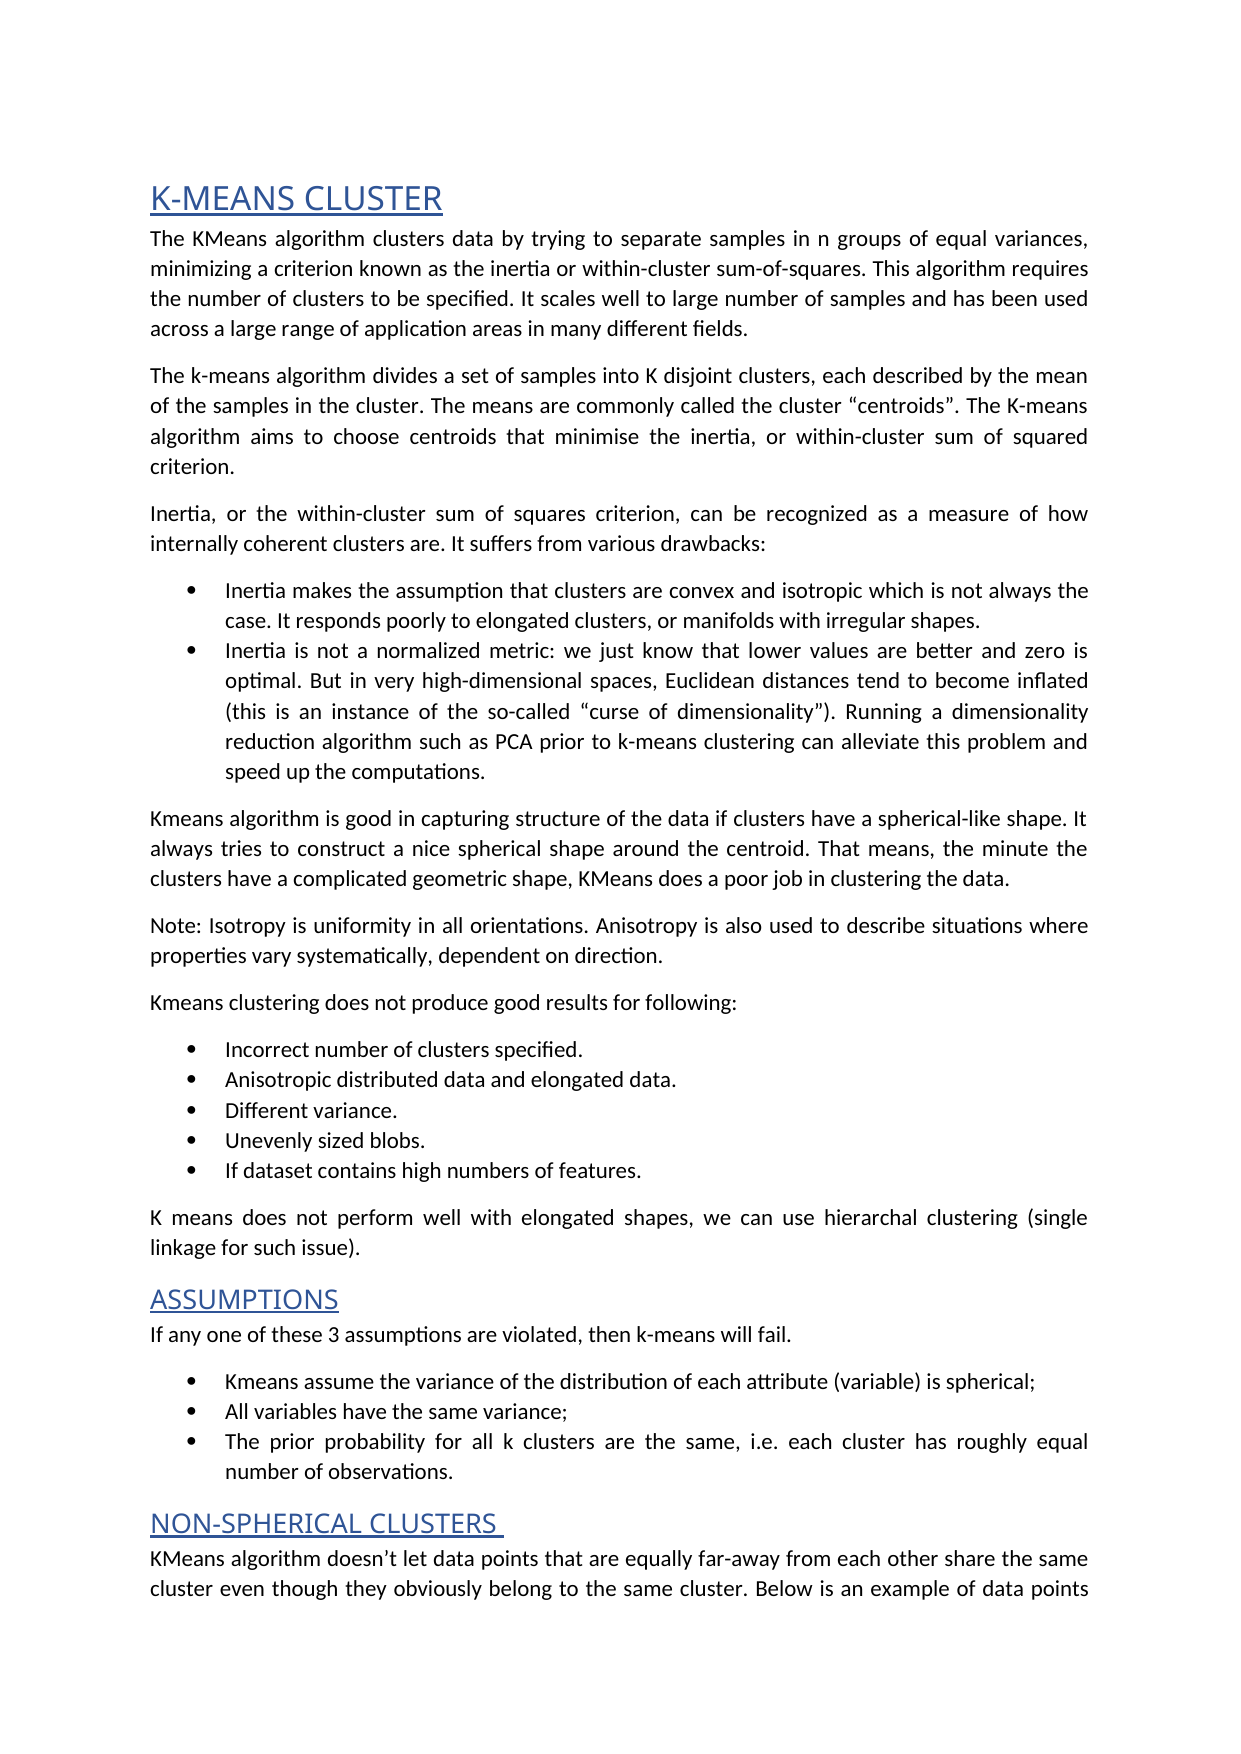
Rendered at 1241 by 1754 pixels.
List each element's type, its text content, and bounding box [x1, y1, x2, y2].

text K means does not perform well with elongated shapes, we can use hierarchal clustering (single linkage for such issue). [150, 1203, 1090, 1261]
list Inertia is not a normalized metric: we just know that lower values are better and zero is optimal. But in very high-dimensional spaces, Euclidean distances tend to become inflated (this is an instance of the so-called “curse of dimensionality”). Running a dimensionality reduction algorithm such as PCA prior to k-means clustering can alleviate this problem and speed up the computations. [187, 636, 1090, 785]
subtitle ASSUMPTIONS [150, 1280, 1090, 1317]
list Anisotropic distributed data and elongated data. [187, 1066, 1090, 1094]
list The prior probability for all k clusters are the same, i.e. each cluster has roughly equal number of observations. [187, 1427, 1090, 1486]
text The k-means algorithm divides a set of samples into K disjoint clusters, each described by the mean of the samples in the cluster. The means are commonly called the cluster “centroids”. The K-means algorithm aims to choose centroids that minimise the inertia, or within-cluster sum of squared criterion. [150, 361, 1090, 480]
text Kmeans algorithm is good in capturing structure of the data if clusters have a spherical-like shape. It always tries to construct a nice spherical shape around the centroid. That means, the minute the clusters have a complicated geometric shape, KMeans does a poor job in clustering the data. [150, 804, 1090, 893]
text Kmeans clustering does not produce good results for following: [150, 988, 1090, 1017]
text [150, 1544, 1090, 1602]
text Inertia, or the within-cluster sum of squares criterion, can be recognized as a measure of how internally coherent clusters are. It suffers from various drawbacks: [150, 499, 1090, 557]
list If dataset contains high numbers of features. [187, 1156, 1090, 1184]
list Incorrect number of clusters specified. [187, 1035, 1090, 1063]
list All variables have the same variance; [187, 1397, 1090, 1425]
subtitle K-MEANS CLUSTER [150, 175, 1090, 220]
subtitle NON-SPHERICAL CLUSTERS [150, 1504, 1090, 1541]
list Inertia makes the assumption that clusters are convex and isotropic which is not always the case. It responds poorly to elongated clusters, or manifolds with irregular shapes. [187, 576, 1090, 634]
list Different variance. [187, 1096, 1090, 1124]
list Kmeans assume the variance of the distribution of each attribute (variable) is spherical; [187, 1367, 1090, 1395]
list Unevenly sized blobs. [187, 1126, 1090, 1154]
text The KMeans algorithm clusters data by trying to separate samples in n groups of equal variances, minimizing a criterion known as the inertia or within-cluster sum-of-squares. This algorithm requires the number of clusters to be specified. It scales well to large number of samples and has been used across a large range of application areas in many different fields. [150, 224, 1090, 343]
text If any one of these 3 assumptions are violated, then k-means will fail. [150, 1320, 1090, 1348]
text Note: Isotropy is uniformity in all orientations. Anisotropy is also used to describe situations where properties vary systematically, dependent on direction. [150, 911, 1090, 970]
